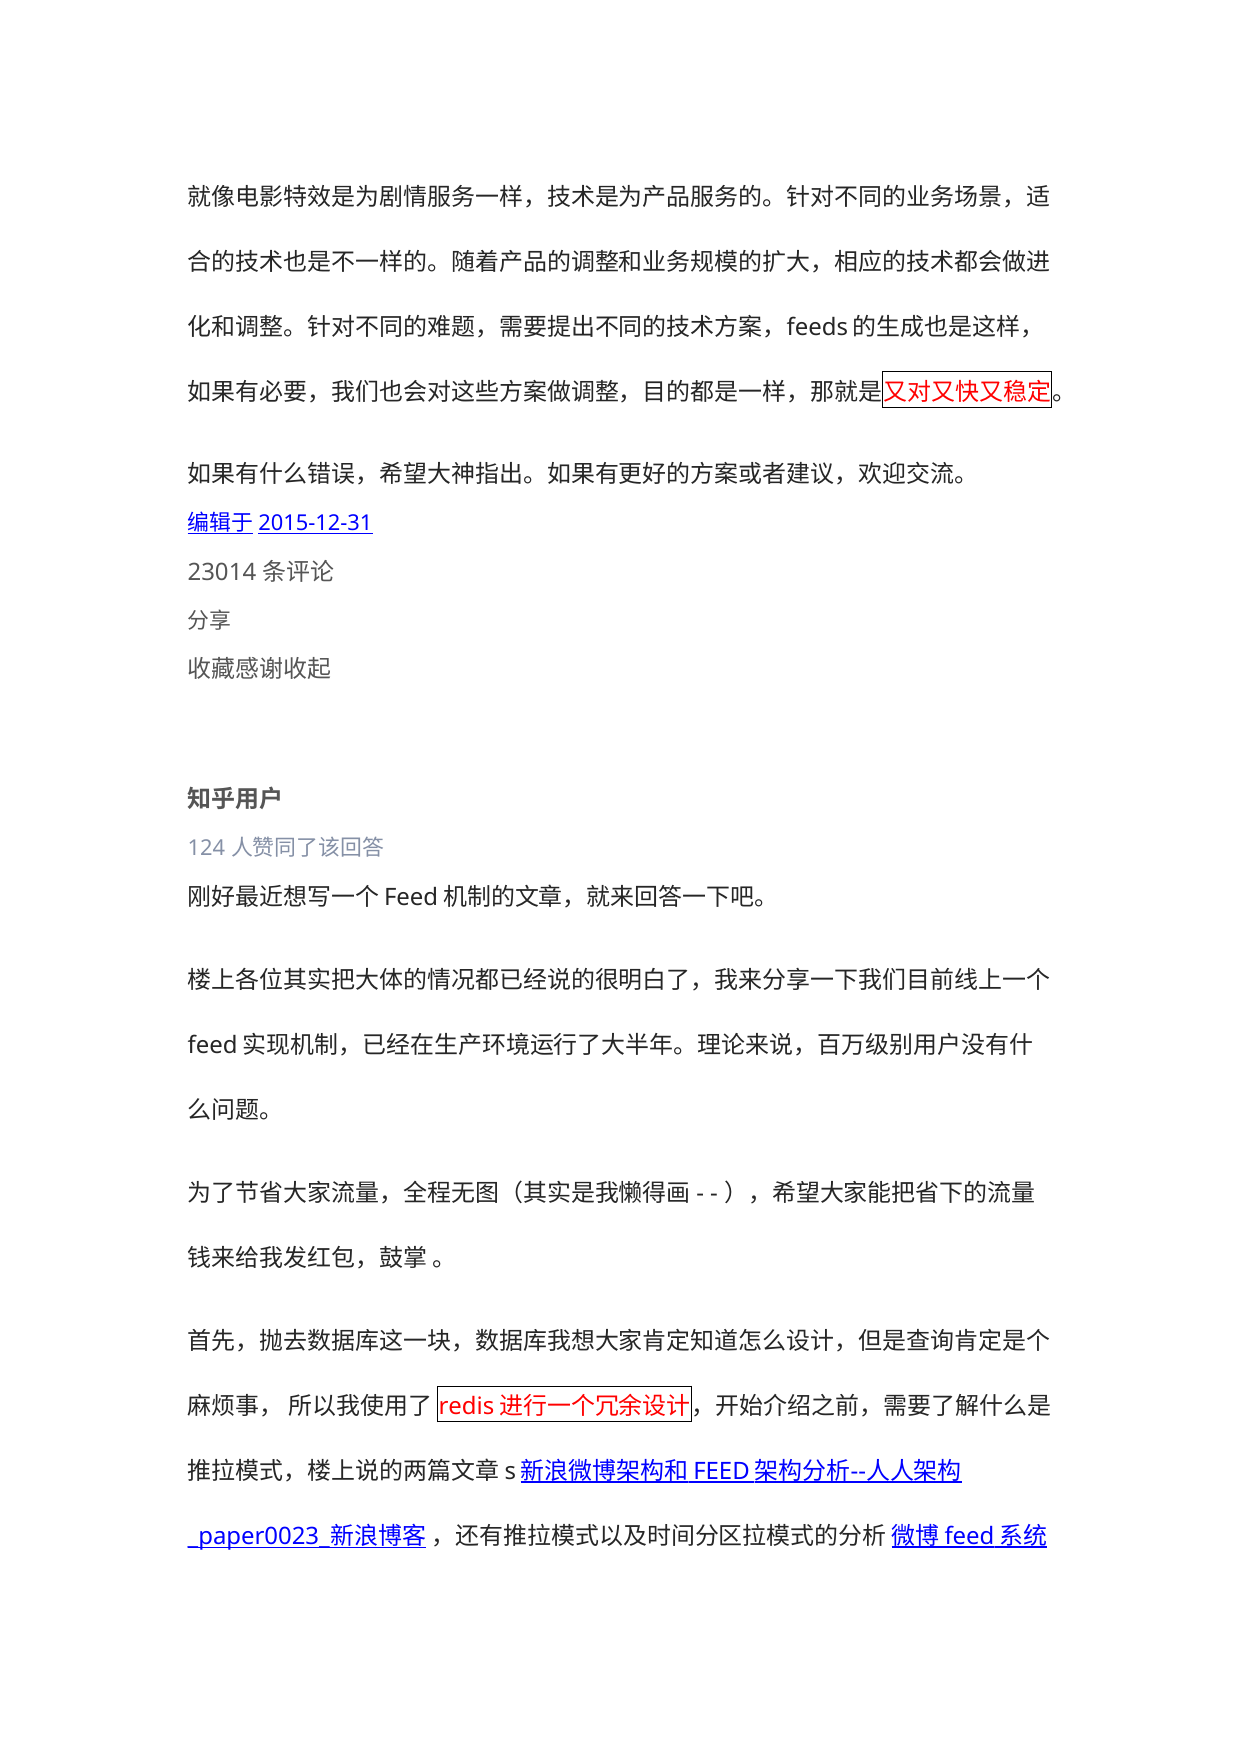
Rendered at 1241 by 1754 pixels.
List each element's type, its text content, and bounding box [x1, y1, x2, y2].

text 为了节省大家流量，全程无图（其实是我懒得画 - - ），希望大家能把省下的流量钱来给我发红包，鼓掌 。 [187, 1158, 1053, 1288]
text 刚好最近想写一个Feed机制的文章，就来回答一下吧。 [187, 862, 1053, 927]
text 124 人赞同了该回答 [187, 830, 1053, 862]
text 如果有什么错误，希望大神指出。如果有更好的方案或者建议，欢迎交流。 [187, 440, 1053, 505]
text 知乎用户 [187, 765, 1053, 830]
text 就像电影特效是为剧情服务一样，技术是为产品服务的。针对不同的业务场景，适合的技术也是不一样的。随着产品的调整和业务规模的扩大，相应的技术都会做进化和调整。针对不同的难题，需要提出不同的技术方案，feeds的生成也是这样，如果有必要，我们也会对这些方案做调整，目的都是一样，那就是又对又快又稳定。 [187, 162, 1053, 422]
text ​分享 [187, 602, 1053, 635]
text 230​14 条评论 [187, 537, 1053, 602]
text 编辑于 2015-12-31 [187, 505, 1053, 537]
text ​收藏​感谢收起 [187, 635, 1053, 700]
text 楼上各位其实把大体的情况都已经说的很明白了，我来分享一下我们目前线上一个feed实现机制，已经在生产环境运行了大半年。理论来说，百万级别用户没有什么问题。 [187, 946, 1053, 1141]
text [187, 1307, 1053, 1567]
